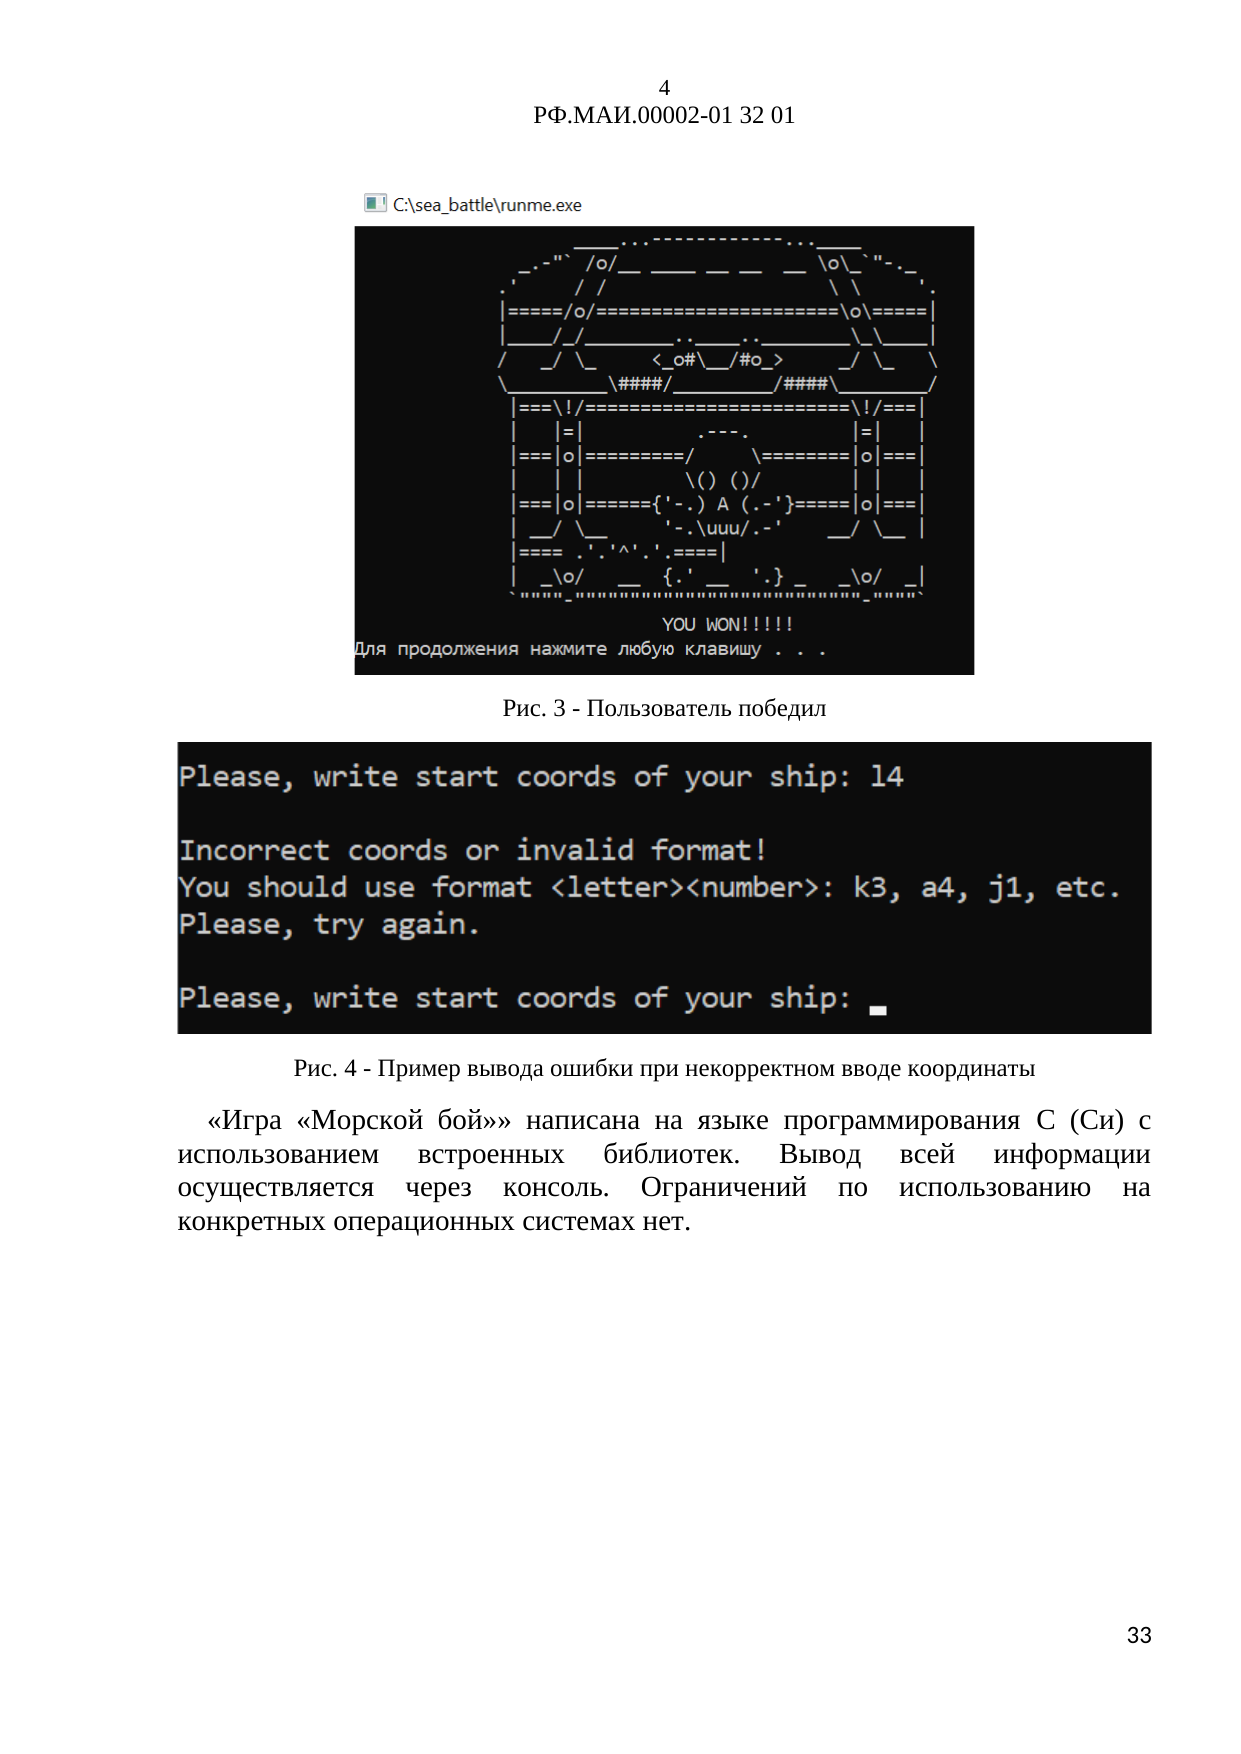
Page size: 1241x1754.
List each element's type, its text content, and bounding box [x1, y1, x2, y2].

text Рис. 4 - Пример вывода ошибки при некорректном вводе координаты [177, 1053, 1152, 1081]
picture [354, 182, 975, 675]
picture [177, 742, 1152, 1034]
text «Игра «Морской бой»» написана на языке программирования C (Си) с использованием встроенных библиотек. Вывод всей информации осуществляется через консоль. Ограничений по использованию на конкретных операционных системах нет. [177, 1102, 1152, 1236]
text Рис. 3 - Пользователь победил [177, 693, 1152, 722]
